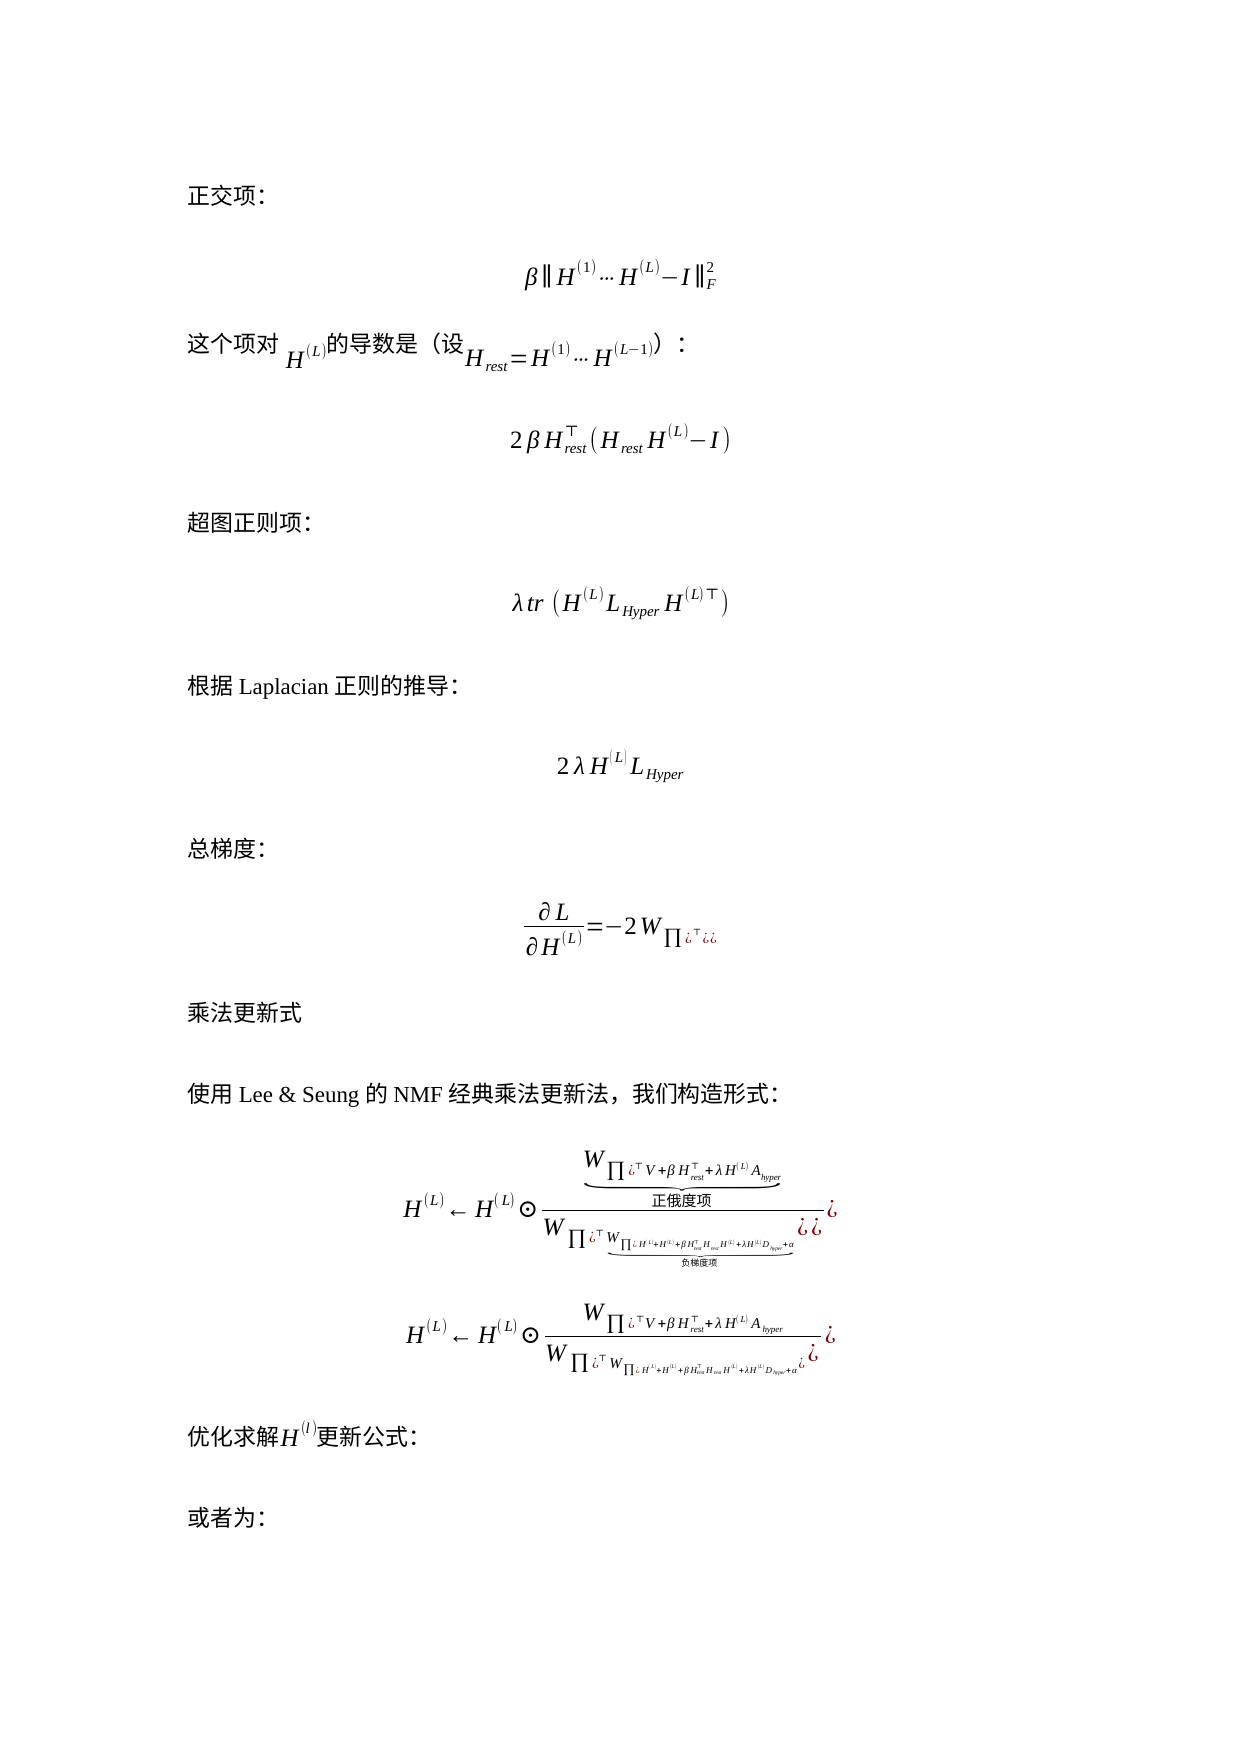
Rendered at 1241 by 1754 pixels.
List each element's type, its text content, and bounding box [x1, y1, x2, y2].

text 这个项对 的导数是（设）： [187, 325, 1053, 390]
text 超图正则项： [187, 489, 1053, 554]
text 使用 Lee & Seung 的 NMF 经典乘法更新法，我们构造形式： [187, 1060, 1053, 1125]
text 乘法更新式 [187, 979, 1053, 1044]
text 优化求解更新公式： [187, 1403, 1053, 1468]
text 根据 Laplacian 正则的推导： [187, 652, 1053, 717]
text 正交项： [187, 162, 1053, 227]
text 总梯度： [187, 815, 1053, 880]
text 或者为： [187, 1484, 1053, 1549]
